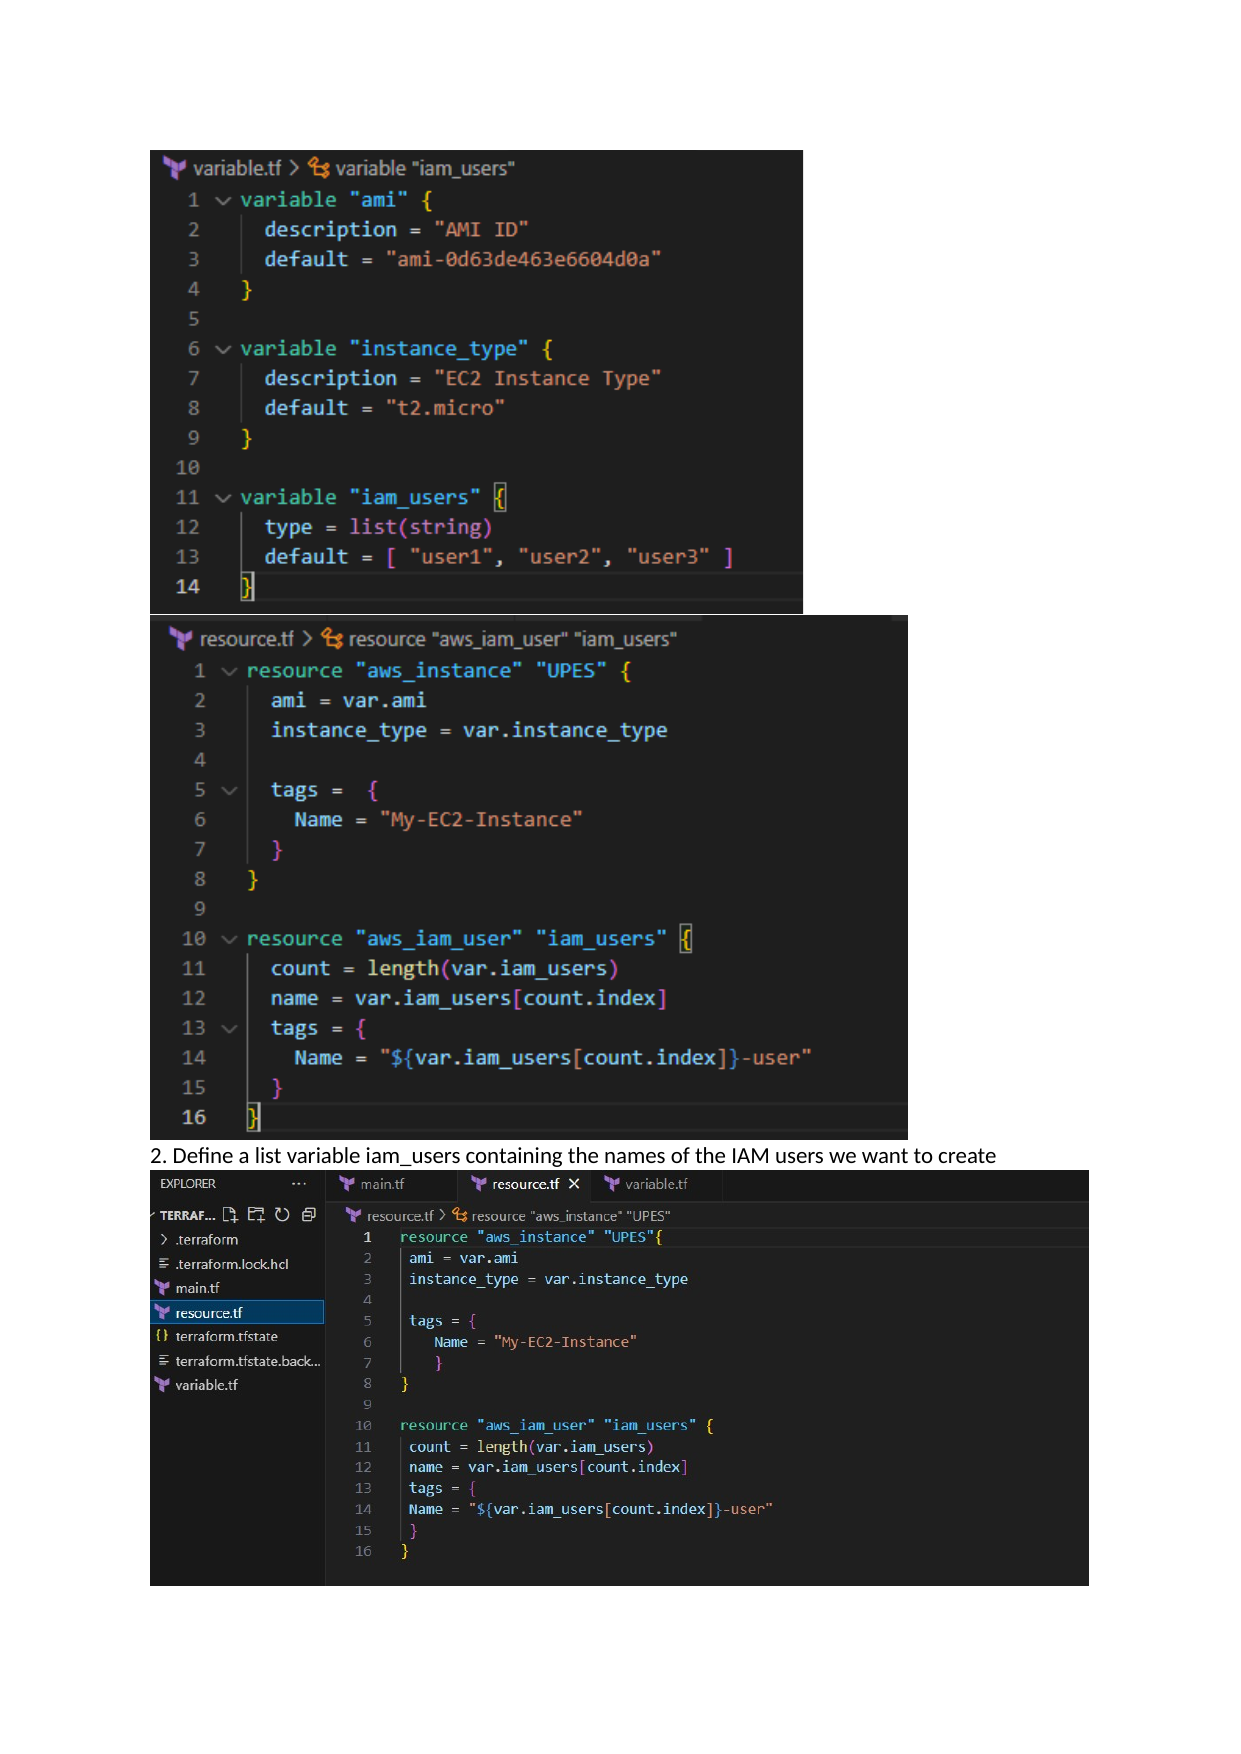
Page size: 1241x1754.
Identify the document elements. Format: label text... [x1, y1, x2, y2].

picture [150, 615, 908, 1140]
picture [150, 150, 804, 614]
picture [150, 1170, 1089, 1586]
